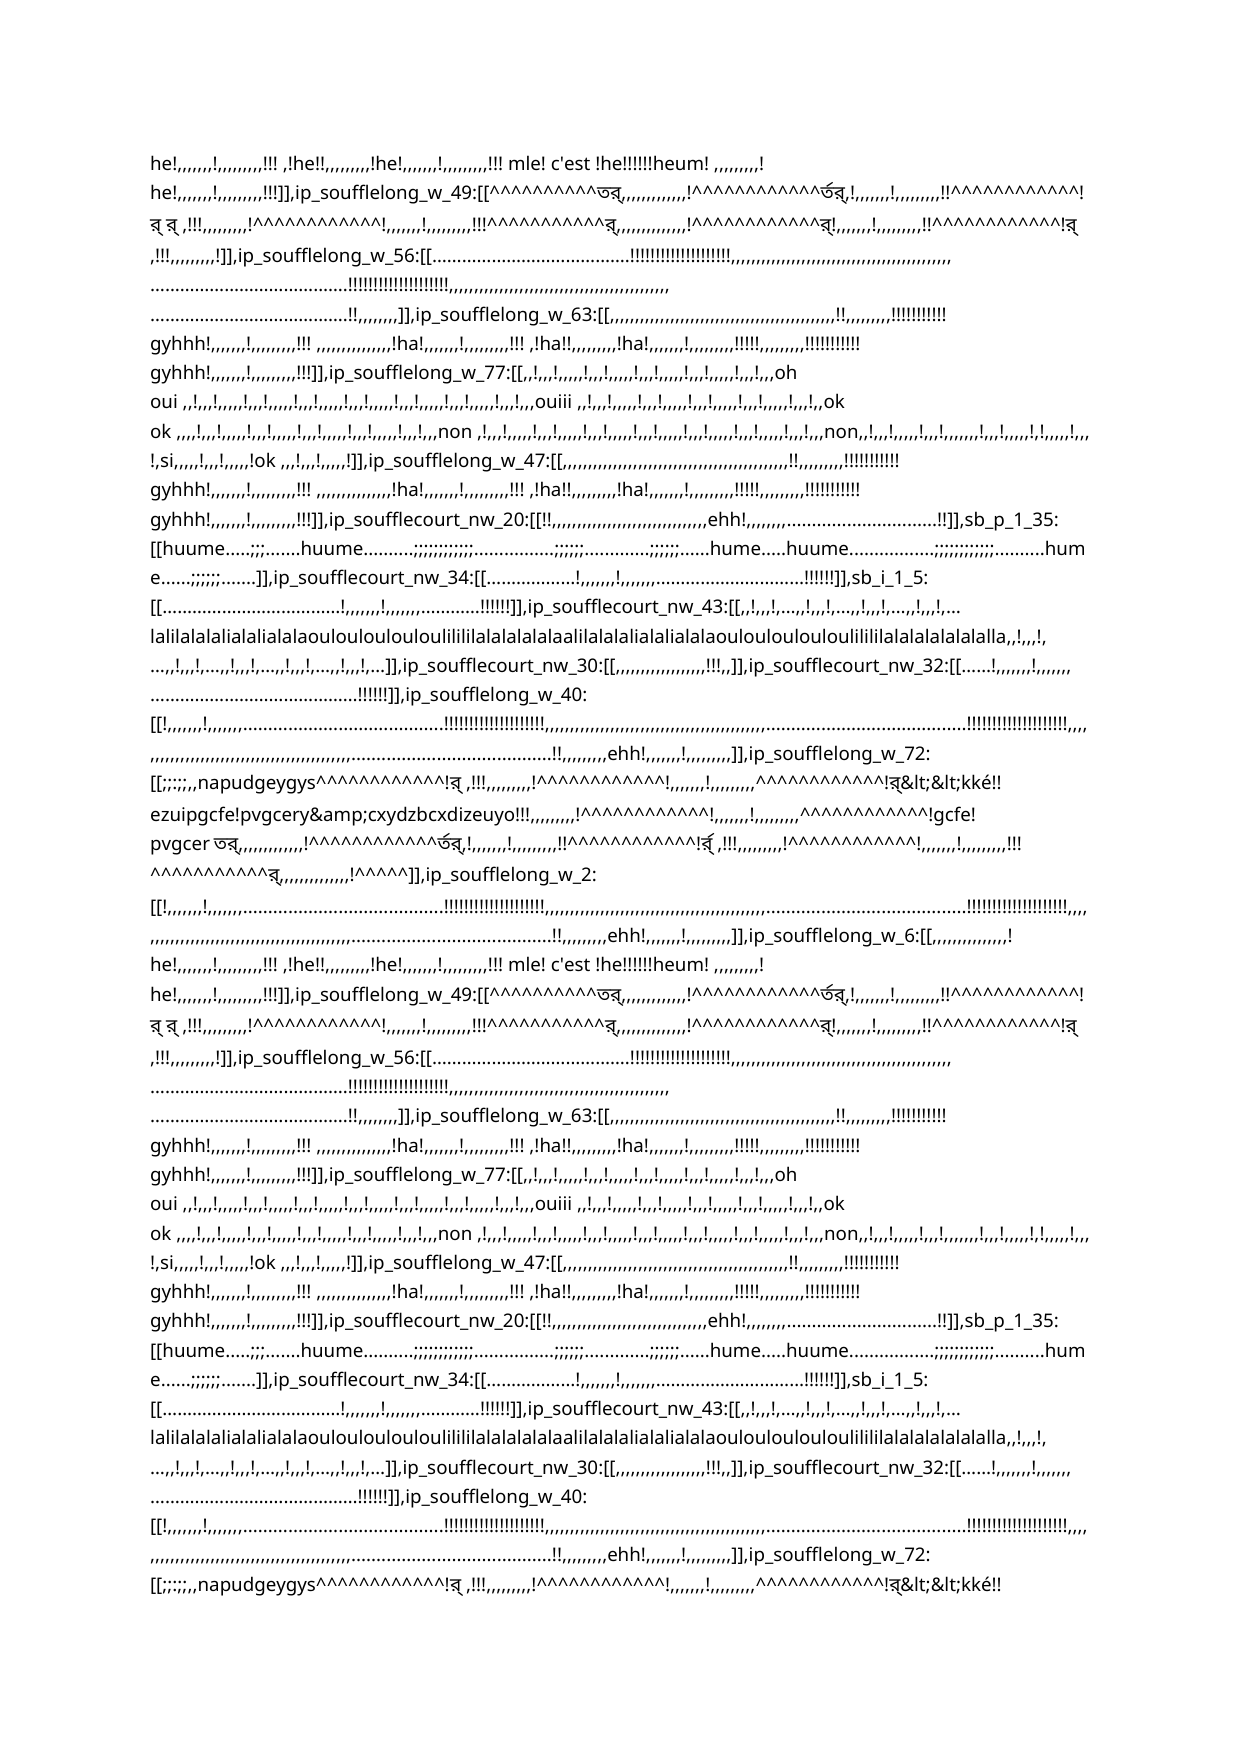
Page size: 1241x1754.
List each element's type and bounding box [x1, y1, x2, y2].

text [150, 150, 1090, 1599]
